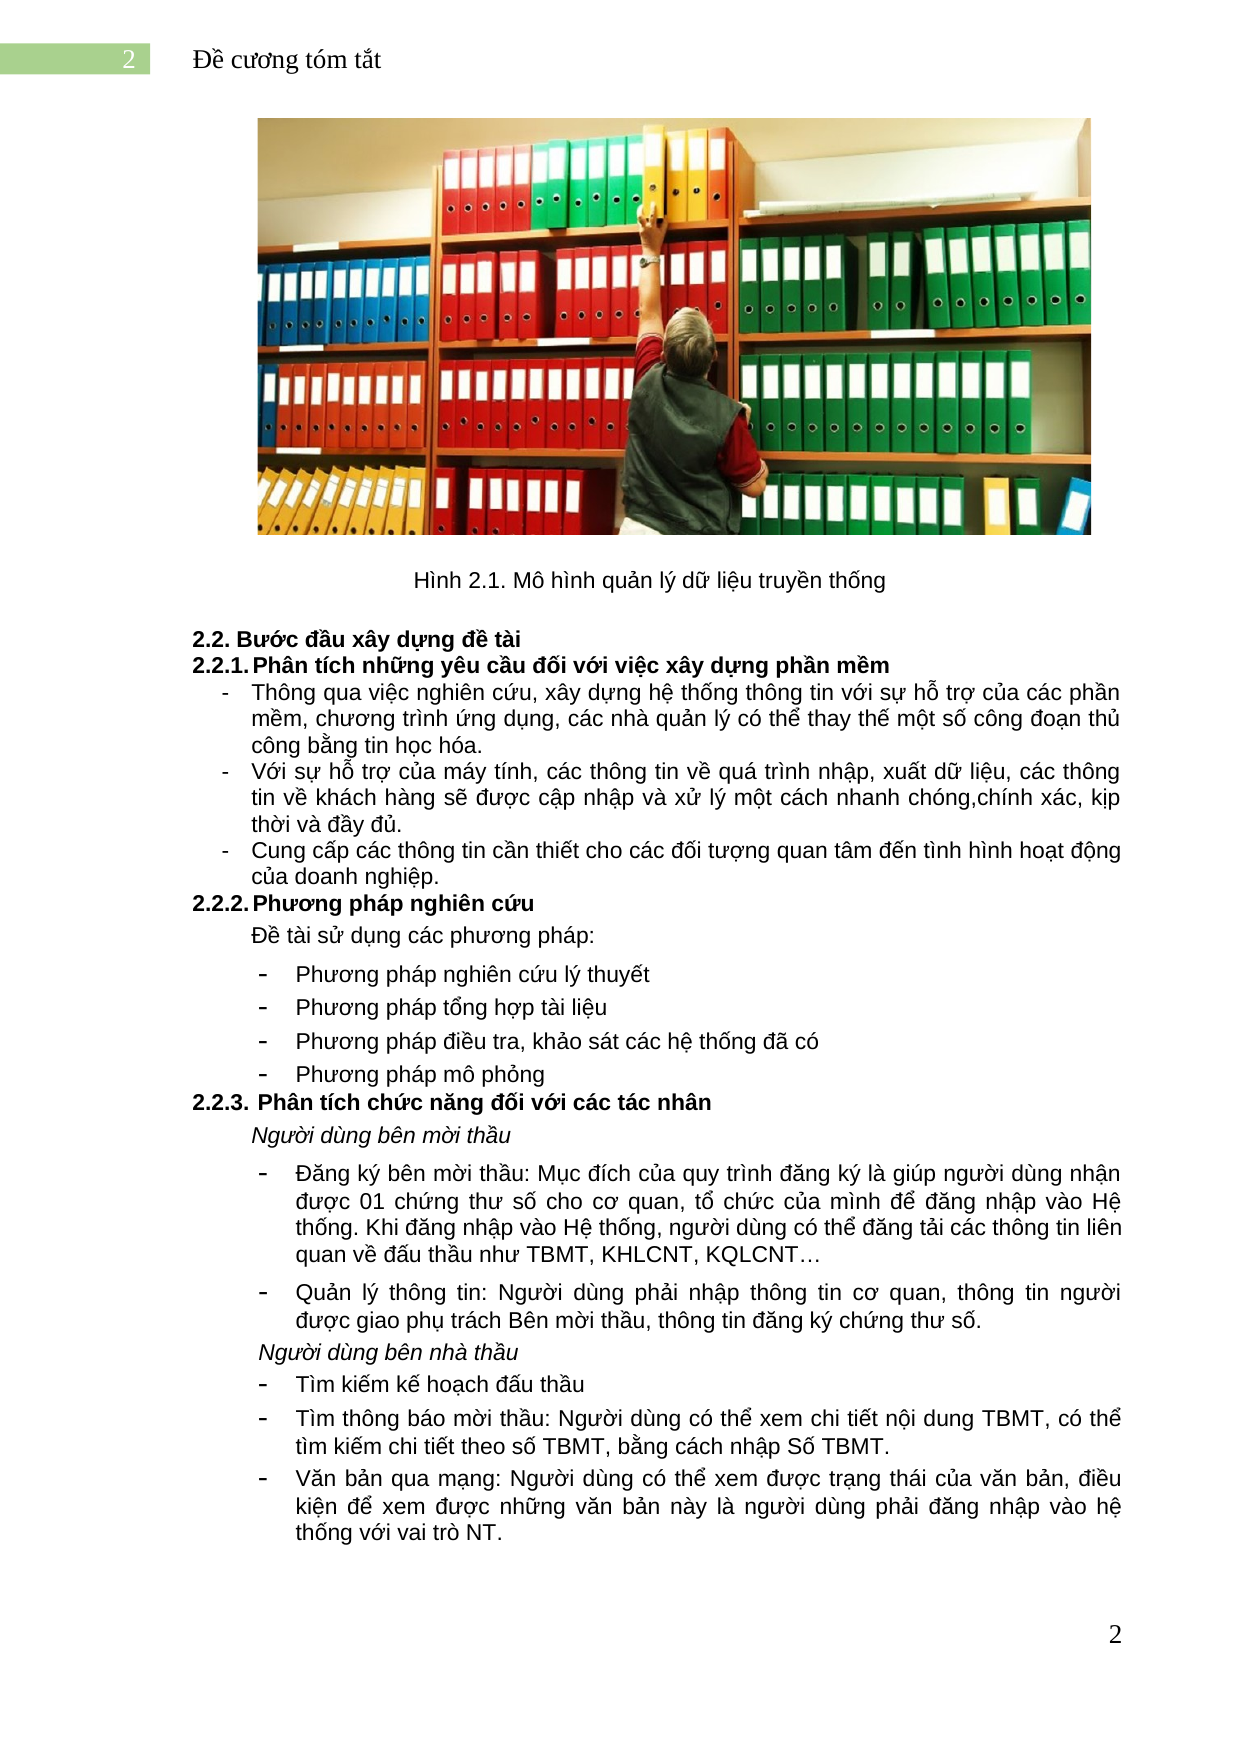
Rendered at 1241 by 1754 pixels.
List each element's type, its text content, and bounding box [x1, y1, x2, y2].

list Quản lý thông tin: Người dùng phải nhập thông tin cơ quan, thông tin người được giao phụ trách Bên mời thầu, thông tin đăng ký chứng thư số. [258, 1273, 1122, 1333]
list Văn bản qua mạng: Người dùng có thể xem được trạng thái của văn bản, điều kiện để xem được những văn bản này là người dùng phải đăng nhập vào hệ thống với vai trò NT. [258, 1459, 1122, 1545]
text Hình 2.1. Mô hình quản lý dữ liệu truyền thống [177, 567, 1122, 593]
list Phương pháp điều tra, khảo sát các hệ thống đã có [258, 1022, 1122, 1056]
text Người dùng bên mời thầu [251, 1122, 1122, 1148]
list Thông qua việc nghiên cứu, xây dựng hệ thống thông tin với sự hỗ trợ của các phần mềm, chương trình ứng dụng, các nhà quản lý có thể thay thế một số công đoạn thủ công bằng tin học hóa. [221, 679, 1122, 758]
picture [257, 118, 1092, 535]
list Phương pháp mô phỏng [258, 1056, 1122, 1089]
list Phương pháp tổng hợp tài liệu [258, 988, 1122, 1022]
list Phương pháp nghiên cứu lý thuyết [258, 955, 1122, 988]
text Đề tài sử dụng các phương pháp: [214, 922, 1122, 949]
list Với sự hỗ trợ của máy tính, các thông tin về quá trình nhập, xuất dữ liệu, các thông tin về khách hàng sẽ được cập nhập và xử lý một cách nhanh chóng,chính xác, kịp thời và đầy đủ. [221, 758, 1122, 837]
list Phân tích những yêu cầu đối với việc xây dựng phần mềm [192, 652, 1122, 679]
list Cung cấp các thông tin cần thiết cho các đối tượng quan tâm đến tình hình hoạt động của doanh nghiệp. [221, 837, 1122, 890]
list Tìm kiếm kế hoạch đấu thầu [258, 1366, 1122, 1399]
list Tìm thông báo mời thầu: Người dùng có thể xem chi tiết nội dung TBMT, có thể tìm kiếm chi tiết theo số TBMT, bằng cách nhập Số TBMT. [258, 1399, 1122, 1459]
text Người dùng bên nhà thầu [258, 1339, 1122, 1366]
list Bước đầu xây dựng đề tài [192, 626, 1122, 652]
list Phân tích chức năng đối với các tác nhân [192, 1089, 1122, 1115]
list Đăng ký bên mời thầu: Mục đích của quy trình đăng ký là giúp người dùng nhận được 01 chứng thư số cho cơ quan, tổ chức của mình để đăng nhập vào Hệ thống. Khi đăng nhập vào Hệ thống, người dùng có thể đăng tải các thông tin liên quan về đấu thầu như TBMT, KHLCNT, KQLCNT… [258, 1154, 1122, 1267]
list Phương pháp nghiên cứu [192, 890, 1122, 916]
